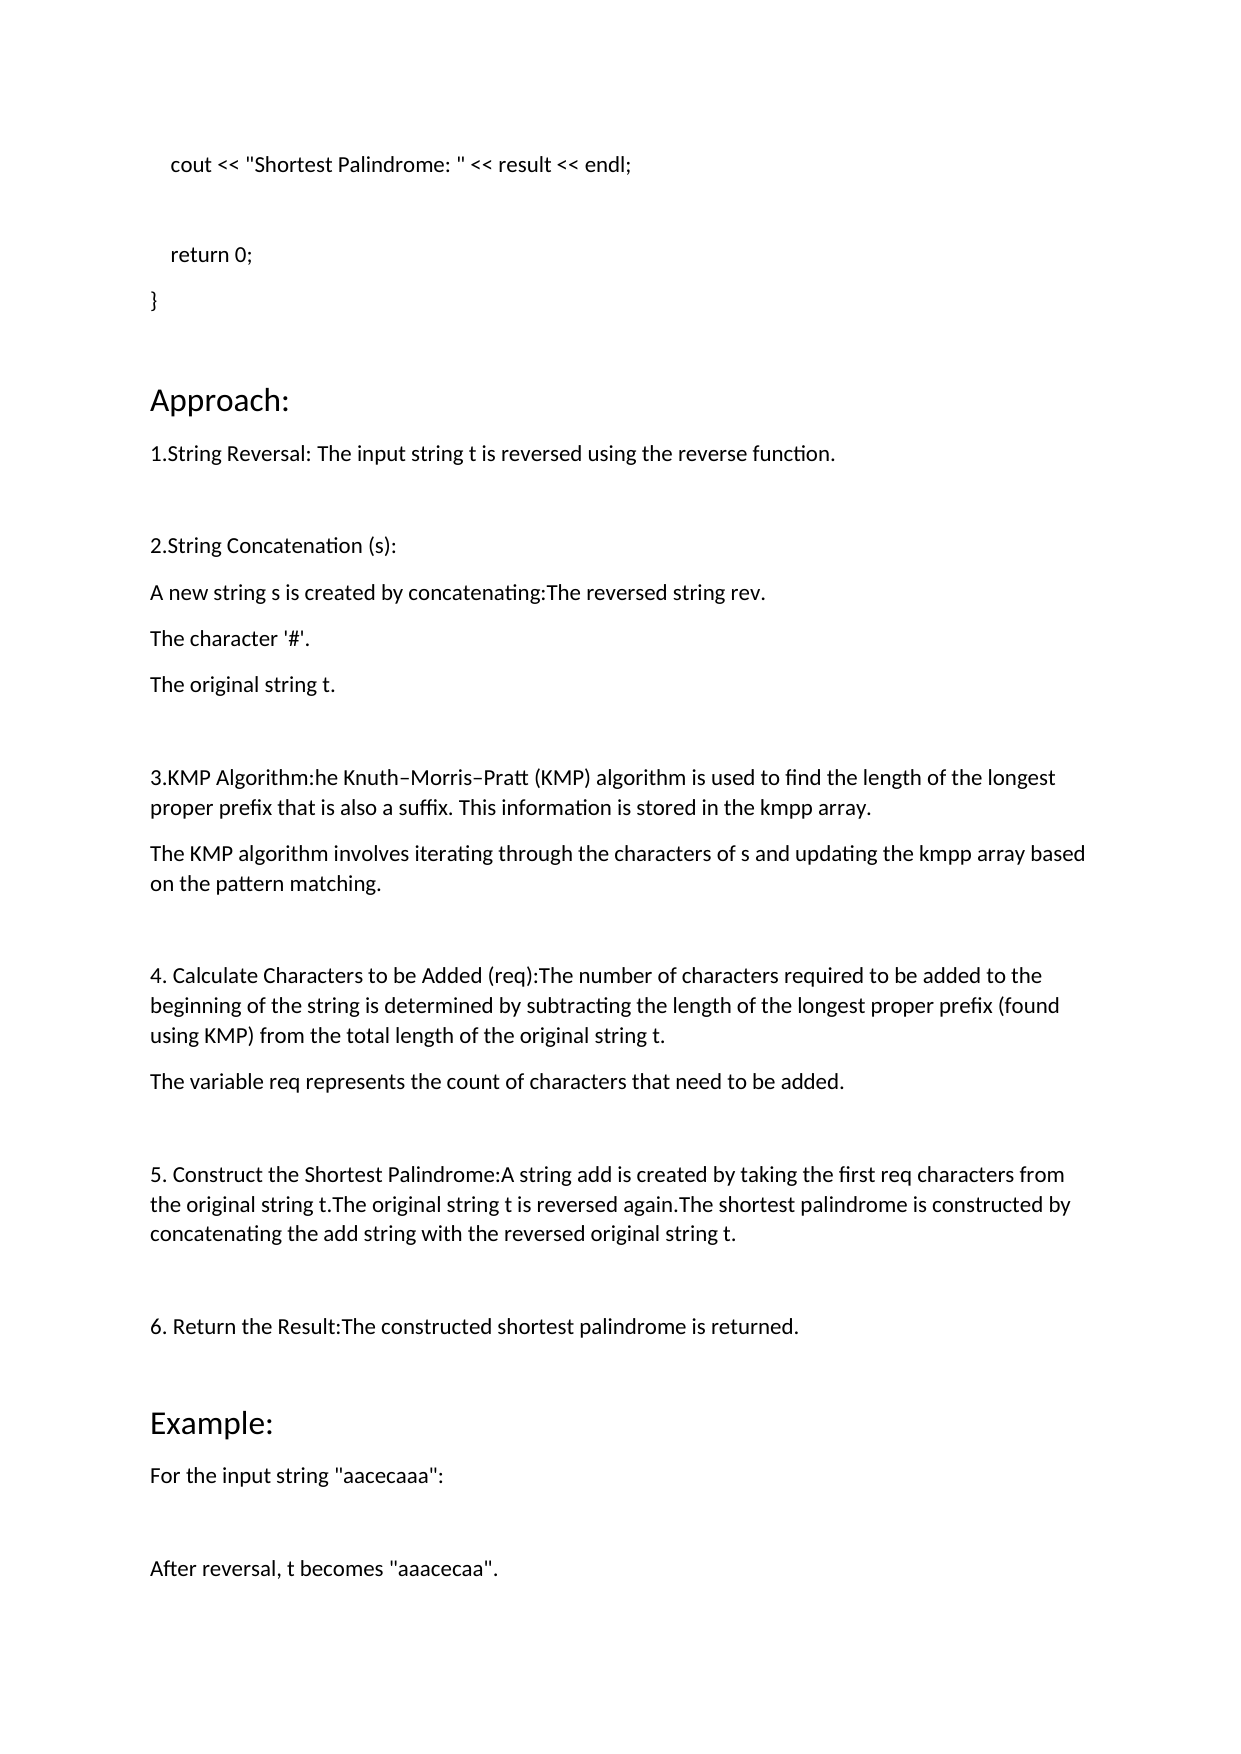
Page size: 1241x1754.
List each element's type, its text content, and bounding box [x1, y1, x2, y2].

text cout << "Shortest Palindrome: " << result << endl; [150, 150, 1090, 178]
text The variable req represents the count of characters that need to be added. [150, 1067, 1090, 1095]
text After reversal, t becomes "aaacecaa". [150, 1554, 1090, 1582]
text 2.String Concatenation (s): [150, 531, 1090, 559]
text The character '#'. [150, 624, 1090, 652]
list Return the Result:The constructed shortest palindrome is returned. [150, 1312, 1090, 1340]
text Approach: [150, 379, 1090, 420]
list Construct the Shortest Palindrome:A string add is created by taking the first req characters from the original string t.The original string t is reversed again.The shortest palindrome is constructed by concatenating the add string with the reversed original string t. [150, 1160, 1090, 1247]
text The original string t. [150, 671, 1090, 698]
text return 0; [150, 240, 1090, 268]
text 3.KMP Algorithm:he Knuth–Morris–Pratt (KMP) algorithm is used to find the length of the longest proper prefix that is also a suffix. This information is stored in the kmpp array. [150, 763, 1090, 821]
text The KMP algorithm involves iterating through the characters of s and updating the kmpp array based on the pattern matching. [150, 839, 1090, 897]
text A new string s is created by concatenating:The reversed string rev. [150, 578, 1090, 606]
text 1.String Reversal: The input string t is reversed using the reverse function. [150, 439, 1090, 467]
text } [150, 286, 1090, 314]
text For the input string "aacecaaa": [150, 1461, 1090, 1489]
list Calculate Characters to be Added (req):The number of characters required to be added to the beginning of the string is determined by subtracting the length of the longest proper prefix (found using KMP) from the total length of the original string t. [150, 962, 1090, 1049]
text Example: [150, 1358, 1090, 1442]
